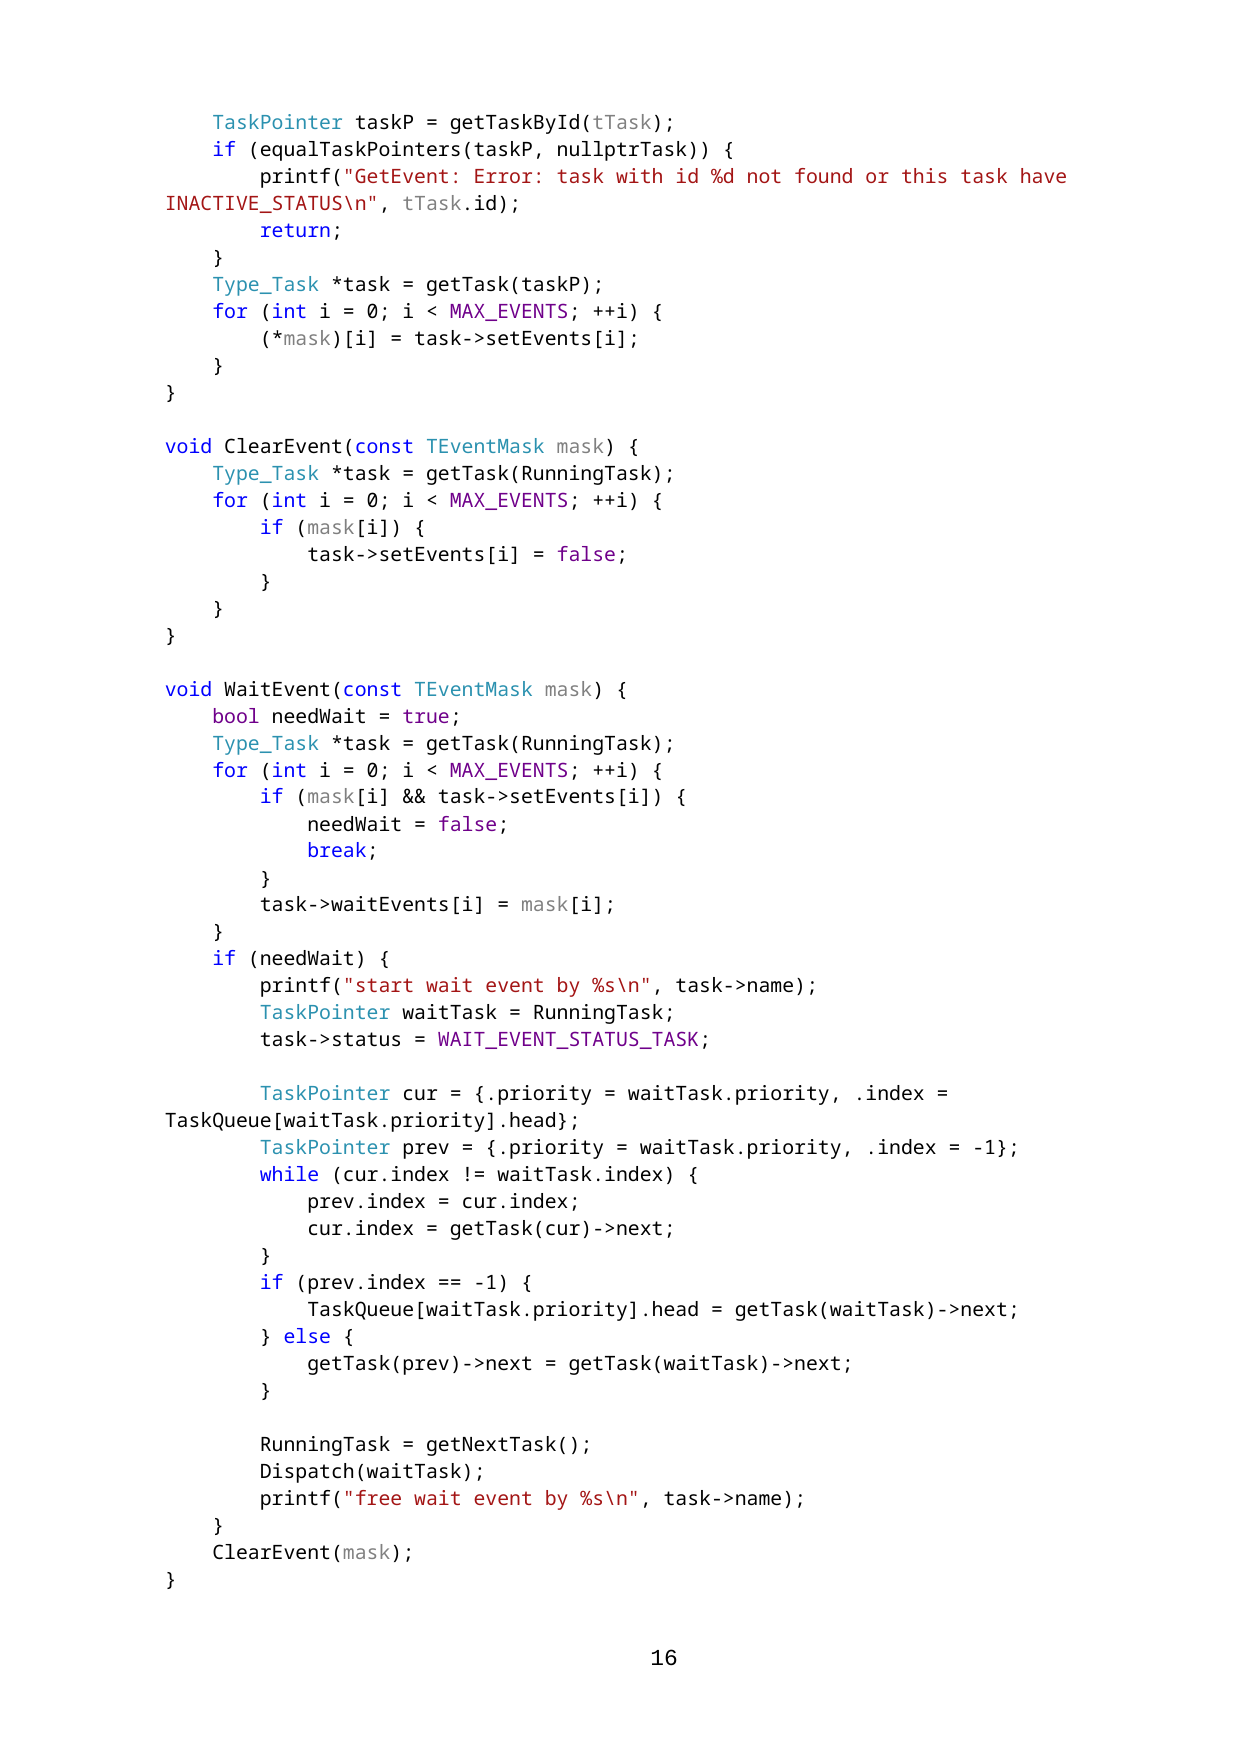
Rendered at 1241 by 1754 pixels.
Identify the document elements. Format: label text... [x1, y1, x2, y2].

text for (int i = 0; i < MAX_EVENTS; ++i) { [164, 297, 1163, 324]
text needWait = false; [164, 810, 1163, 837]
text RunningTask = getNextTask(); [164, 1430, 1163, 1457]
text printf("free wait event by %s\n", task->name); [164, 1484, 1163, 1511]
text TaskPointer waitTask = RunningTask; [164, 999, 1163, 1026]
text bool needWait = true; [164, 702, 1163, 729]
text } [164, 1376, 1163, 1403]
text task->status = WAIT_EVENT_STATUS_TASK; [164, 1026, 1163, 1053]
text } [164, 594, 1163, 621]
text } [164, 864, 1163, 891]
text prev.index = cur.index; [164, 1187, 1163, 1214]
text task->waitEvents[i] = mask[i]; [164, 891, 1163, 918]
text cur.index = getTask(cur)->next; [164, 1214, 1163, 1241]
text Dispatch(waitTask); [164, 1457, 1163, 1484]
text TaskPointer prev = {.priority = waitTask.priority, .index = -1}; [164, 1133, 1163, 1161]
text } [164, 351, 1163, 378]
text } [164, 243, 1163, 270]
text void ClearEvent(const TEventMask mask) { [164, 432, 1163, 459]
text } [164, 1511, 1163, 1538]
text ClearEvent(mask); [164, 1538, 1163, 1565]
text if (prev.index == -1) { [164, 1268, 1163, 1295]
text Type_Task *task = getTask(taskP); [164, 270, 1163, 297]
text } [164, 1565, 1163, 1592]
text printf("GetEvent: Error: task with id %d not found or this task have INACTIVE_STATUS\n", tTask.id); [164, 162, 1163, 216]
text break; [164, 837, 1163, 864]
text getTask(prev)->next = getTask(waitTask)->next; [164, 1349, 1163, 1376]
text } [164, 567, 1163, 594]
text if (mask[i]) { [164, 513, 1163, 540]
text task->setEvents[i] = false; [164, 540, 1163, 567]
text TaskPointer cur = {.priority = waitTask.priority, .index = TaskQueue[waitTask.priority].head}; [164, 1079, 1163, 1133]
text } [164, 378, 1163, 405]
text (*mask)[i] = task->setEvents[i]; [164, 324, 1163, 351]
text for (int i = 0; i < MAX_EVENTS; ++i) { [164, 486, 1163, 513]
text } [164, 621, 1163, 648]
text Type_Task *task = getTask(RunningTask); [164, 729, 1163, 756]
text } else { [164, 1322, 1163, 1349]
text TaskPointer taskP = getTaskById(tTask); [164, 108, 1163, 135]
text if (needWait) { [164, 945, 1163, 972]
text TaskQueue[waitTask.priority].head = getTask(waitTask)->next; [164, 1295, 1163, 1322]
text if (mask[i] && task->setEvents[i]) { [164, 783, 1163, 810]
text } [164, 1241, 1163, 1268]
text } [164, 918, 1163, 945]
text for (int i = 0; i < MAX_EVENTS; ++i) { [164, 756, 1163, 783]
text void WaitEvent(const TEventMask mask) { [164, 675, 1163, 702]
text while (cur.index != waitTask.index) { [164, 1161, 1163, 1187]
text if (equalTaskPointers(taskP, nullptrTask)) { [164, 135, 1163, 162]
text return; [164, 216, 1163, 243]
text Type_Task *task = getTask(RunningTask); [164, 459, 1163, 486]
text printf("start wait event by %s\n", task->name); [164, 972, 1163, 999]
